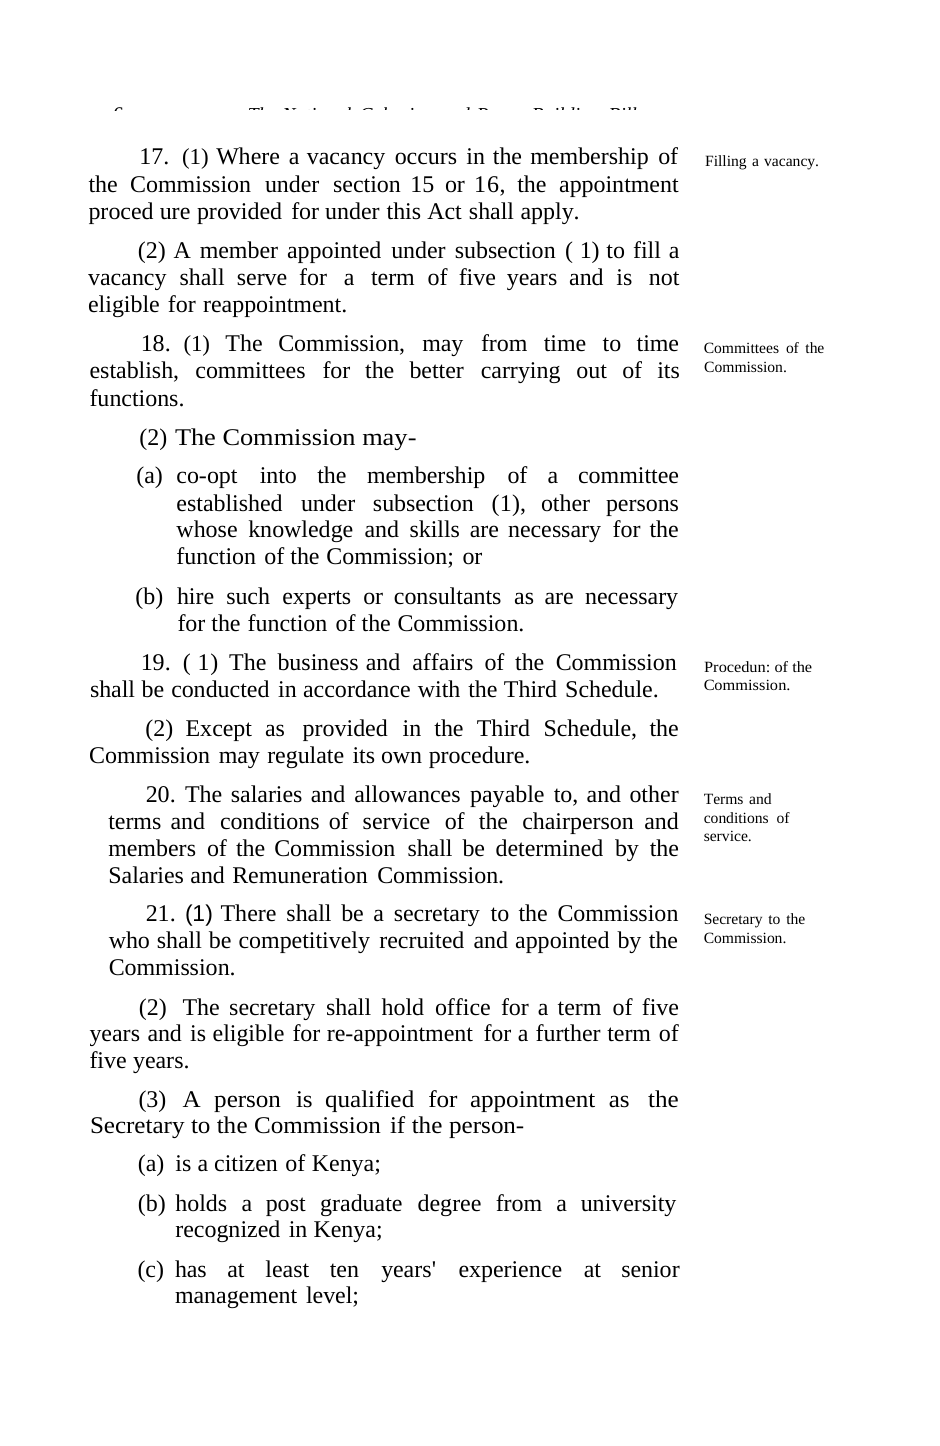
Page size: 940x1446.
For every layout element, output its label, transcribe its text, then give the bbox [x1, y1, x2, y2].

text Secretary to the Commission. [703, 910, 835, 946]
list hire such experts or consultants as are necessary for the function of the Commission. [135, 583, 678, 636]
text Committees of the Commission. [703, 338, 835, 376]
list A person is qualified for appointment as the Secretary to the Commission if the person- [90, 1086, 678, 1139]
list The secretary shall hold office for a term of five years and is eligible for re-appointment for a further term of five years. [89, 995, 679, 1073]
text Terms and conditions of service. [703, 790, 835, 845]
text (2) A member appointed under subsection ( 1) to fill a vacancy shall serve for a term of five years and is not eligible for reappointment. [88, 237, 679, 318]
text Procedun: of the Commission. [703, 658, 835, 694]
list The Commission may- [139, 423, 679, 451]
list (1) Where a vacancy occurs in the membership of the Commission under section 15 or 16, the appointment proced ure provided for under this Act shall apply. [88, 143, 678, 224]
list ( 1) The business and affairs of the Commission shall be conducted in accordance with the Third Schedule. [90, 649, 677, 703]
list co-opt into the membership of a committee established under subsection (1), other persons whose knowledge and skills are necessary for the function of the Commission; or [136, 463, 679, 570]
list is a citizen of Kenya; [138, 1149, 679, 1177]
list has at least ten years' experience at senior management level; [137, 1256, 679, 1309]
list holds a post graduate degree from a university recognized in Kenya; [138, 1189, 677, 1243]
text Filling a vacancy. [703, 151, 837, 169]
list (1) There shall be a secretary to the Commission who shall be competitively recruited and appointed by the Commission. [108, 901, 678, 981]
list The salaries and allowances payable to, and other terms and conditions of service of the chairperson and members of the Commission shall be determined by the Salaries and Remuneration Commission. [108, 781, 679, 888]
text (2) Except as provided in the Third Schedule, the Commission may regulate its own procedure. [89, 715, 679, 768]
list (1) The Commission, may from time to time establish, committees for the better carrying out of its functions. [89, 330, 679, 411]
